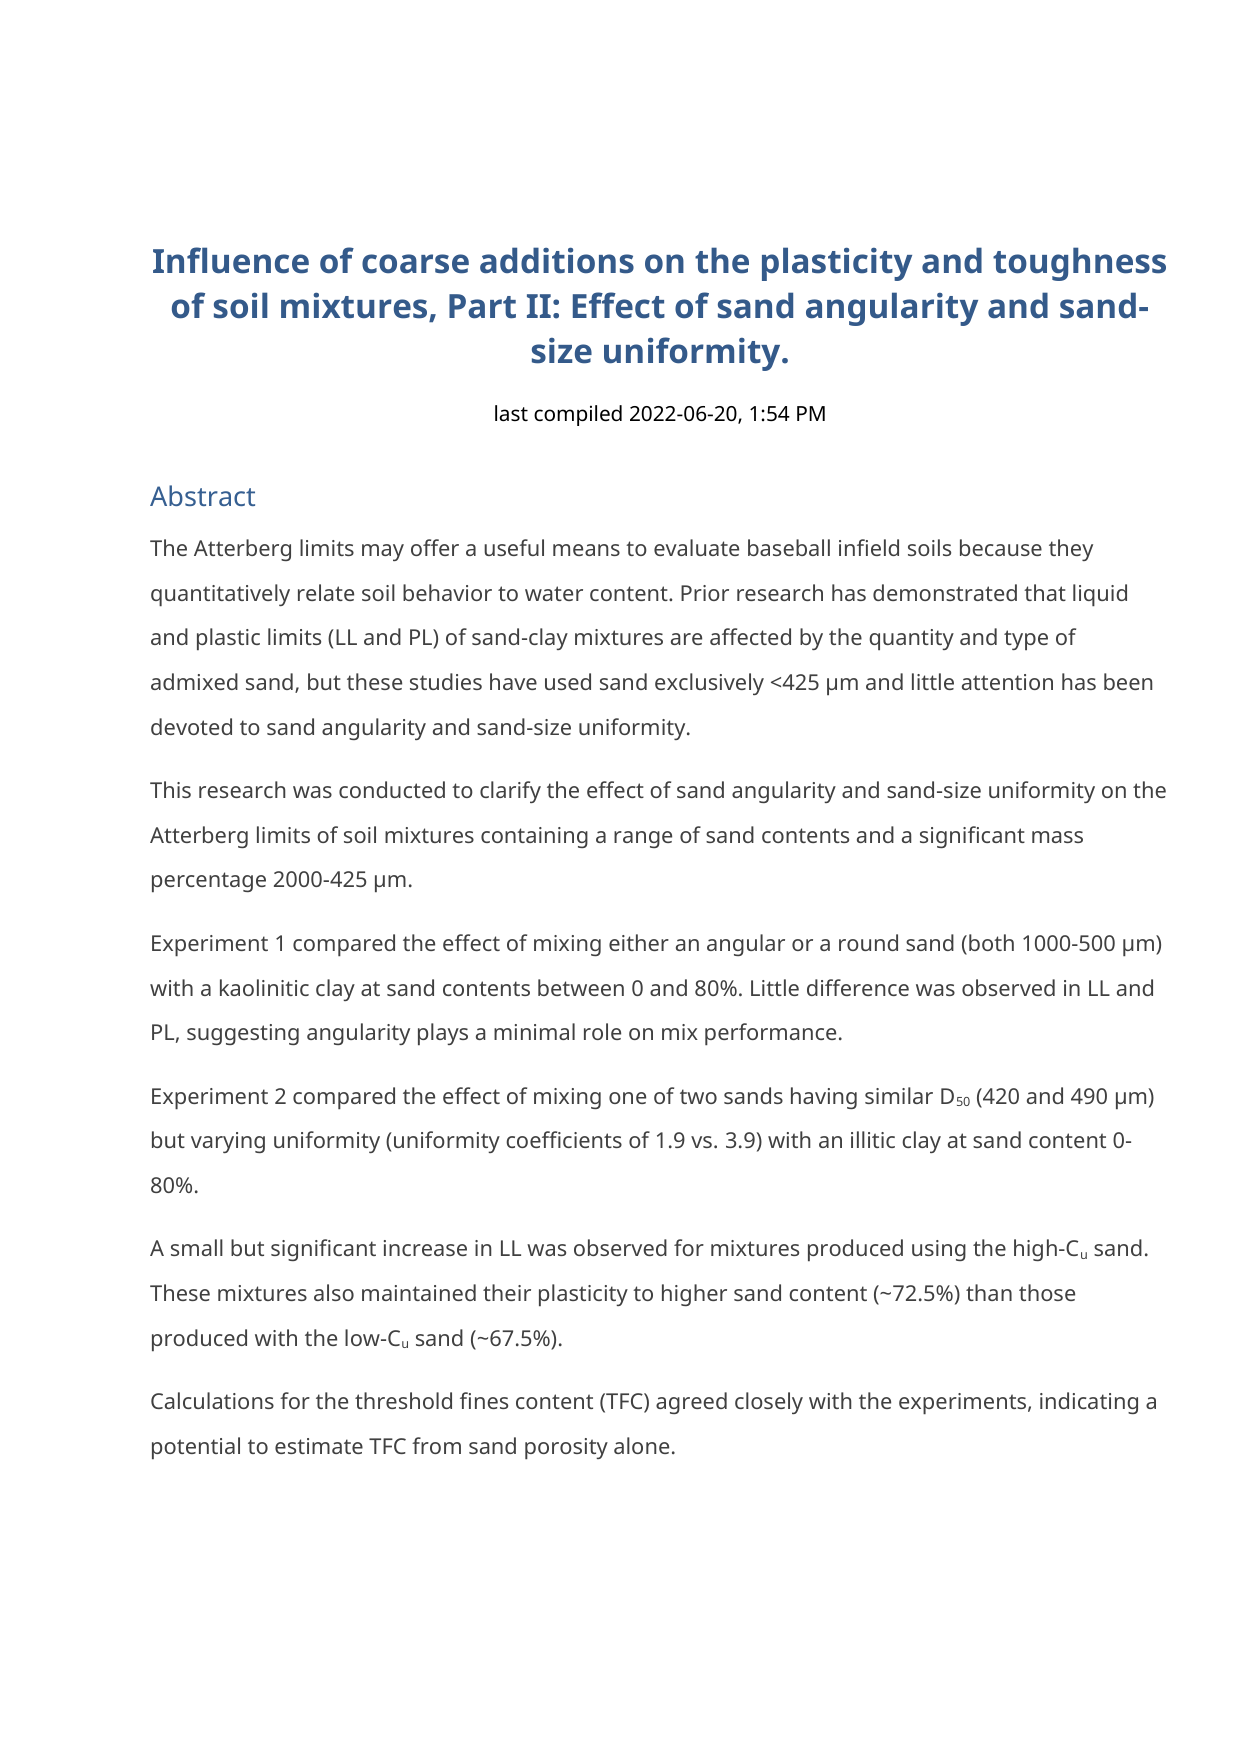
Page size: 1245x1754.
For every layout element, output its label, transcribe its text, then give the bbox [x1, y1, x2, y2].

subtitle Abstract [150, 477, 1170, 514]
text Calculations for the threshold fines content (TFC) agreed closely with the experiments, indicating a potential to estimate TFC from sand porosity alone. [150, 1386, 1170, 1461]
title Influence of coarse additions on the plasticity and toughness of soil mixtures, Part II: Effect of sand angularity and sand-size uniformity. [150, 237, 1170, 374]
text Experiment 1 compared the effect of mixing either an angular or a round sand (both 1000-500 μm) with a kaolinitic clay at sand contents between 0 and 80%. Little difference was observed in LL and PL, suggesting angularity plays a minimal role on mix performance. [150, 928, 1170, 1047]
text This research was conducted to clarify the effect of sand angularity and sand-size uniformity on the Atterberg limits of soil mixtures containing a range of sand contents and a significant mass percentage 2000-425 μm. [150, 775, 1170, 894]
text last compiled 2022-06-20, 1:54 PM [150, 399, 1170, 427]
text The Atterberg limits may offer a useful means to evaluate baseball infield soils because they quantitatively relate soil behavior to water content. Prior research has demonstrated that liquid and plastic limits (LL and PL) of sand-clay mixtures are affected by the quantity and type of admixed sand, but these studies have used sand exclusively <425 μm and little attention has been devoted to sand angularity and sand-size uniformity. [150, 533, 1170, 741]
text A small but significant increase in LL was observed for mixtures produced using the high-Cu sand. These mixtures also maintained their plasticity to higher sand content (~72.5%) than those produced with the low-Cu sand (~67.5%). [150, 1233, 1170, 1353]
text Experiment 2 compared the effect of mixing one of two sands having similar D50 (420 and 490 μm) but varying uniformity (uniformity coefficients of 1.9 vs. 3.9) with an illitic clay at sand content 0-80%. [150, 1081, 1170, 1200]
